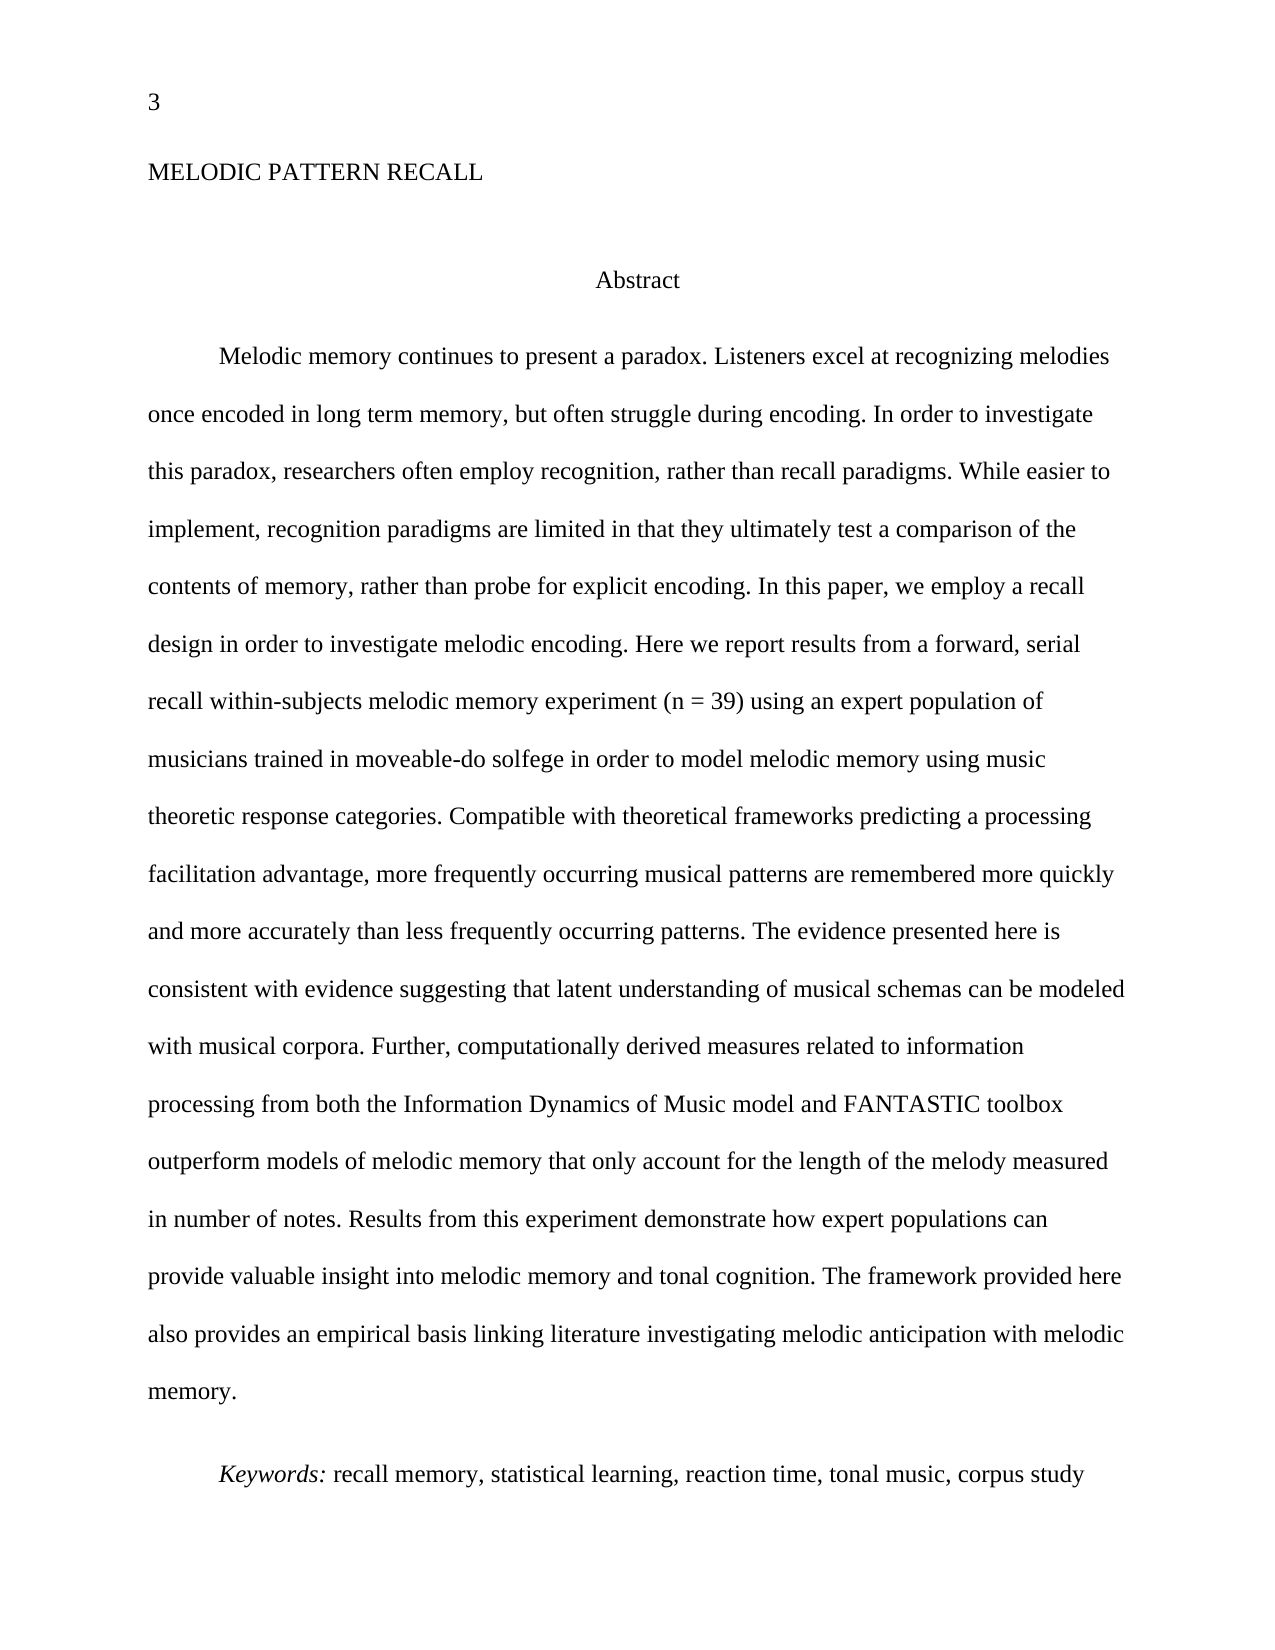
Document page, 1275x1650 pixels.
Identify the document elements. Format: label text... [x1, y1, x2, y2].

text Melodic memory continues to present a paradox. Listeners excel at recognizing melodies once encoded in long term memory, but often struggle during encoding. In order to investigate this paradox, researchers often employ recognition, rather than recall paradigms. While easier to implement, recognition paradigms are limited in that they ultimately test a comparison of the contents of memory, rather than probe for explicit encoding. In this paper, we employ a recall design in order to investigate melodic encoding. Here we report results from a forward, serial recall within-subjects melodic memory experiment (n = 39) using an expert population of musicians trained in moveable-do solfege in order to model melodic memory using music theoretic response categories. Compatible with theoretical frameworks predicting a processing facilitation advantage, more frequently occurring musical patterns are remembered more quickly and more accurately than less frequently occurring patterns. The evidence presented here is consistent with evidence suggesting that latent understanding of musical schemas can be modeled with musical corpora. Further, computationally derived measures related to information processing from both the Information Dynamics of Music model and FANTASTIC toolbox outperform models of melodic memory that only account for the length of the melody measured in number of notes. Results from this experiment demonstrate how expert populations can provide valuable insight into melodic memory and tonal cognition. The framework provided here also provides an empirical basis linking literature investigating melodic anticipation with melodic memory. [148, 341, 1127, 1405]
text Keywords: recall memory, statistical learning, reaction time, tonal music, corpus study [148, 1459, 1127, 1487]
text Abstract [148, 265, 1127, 294]
